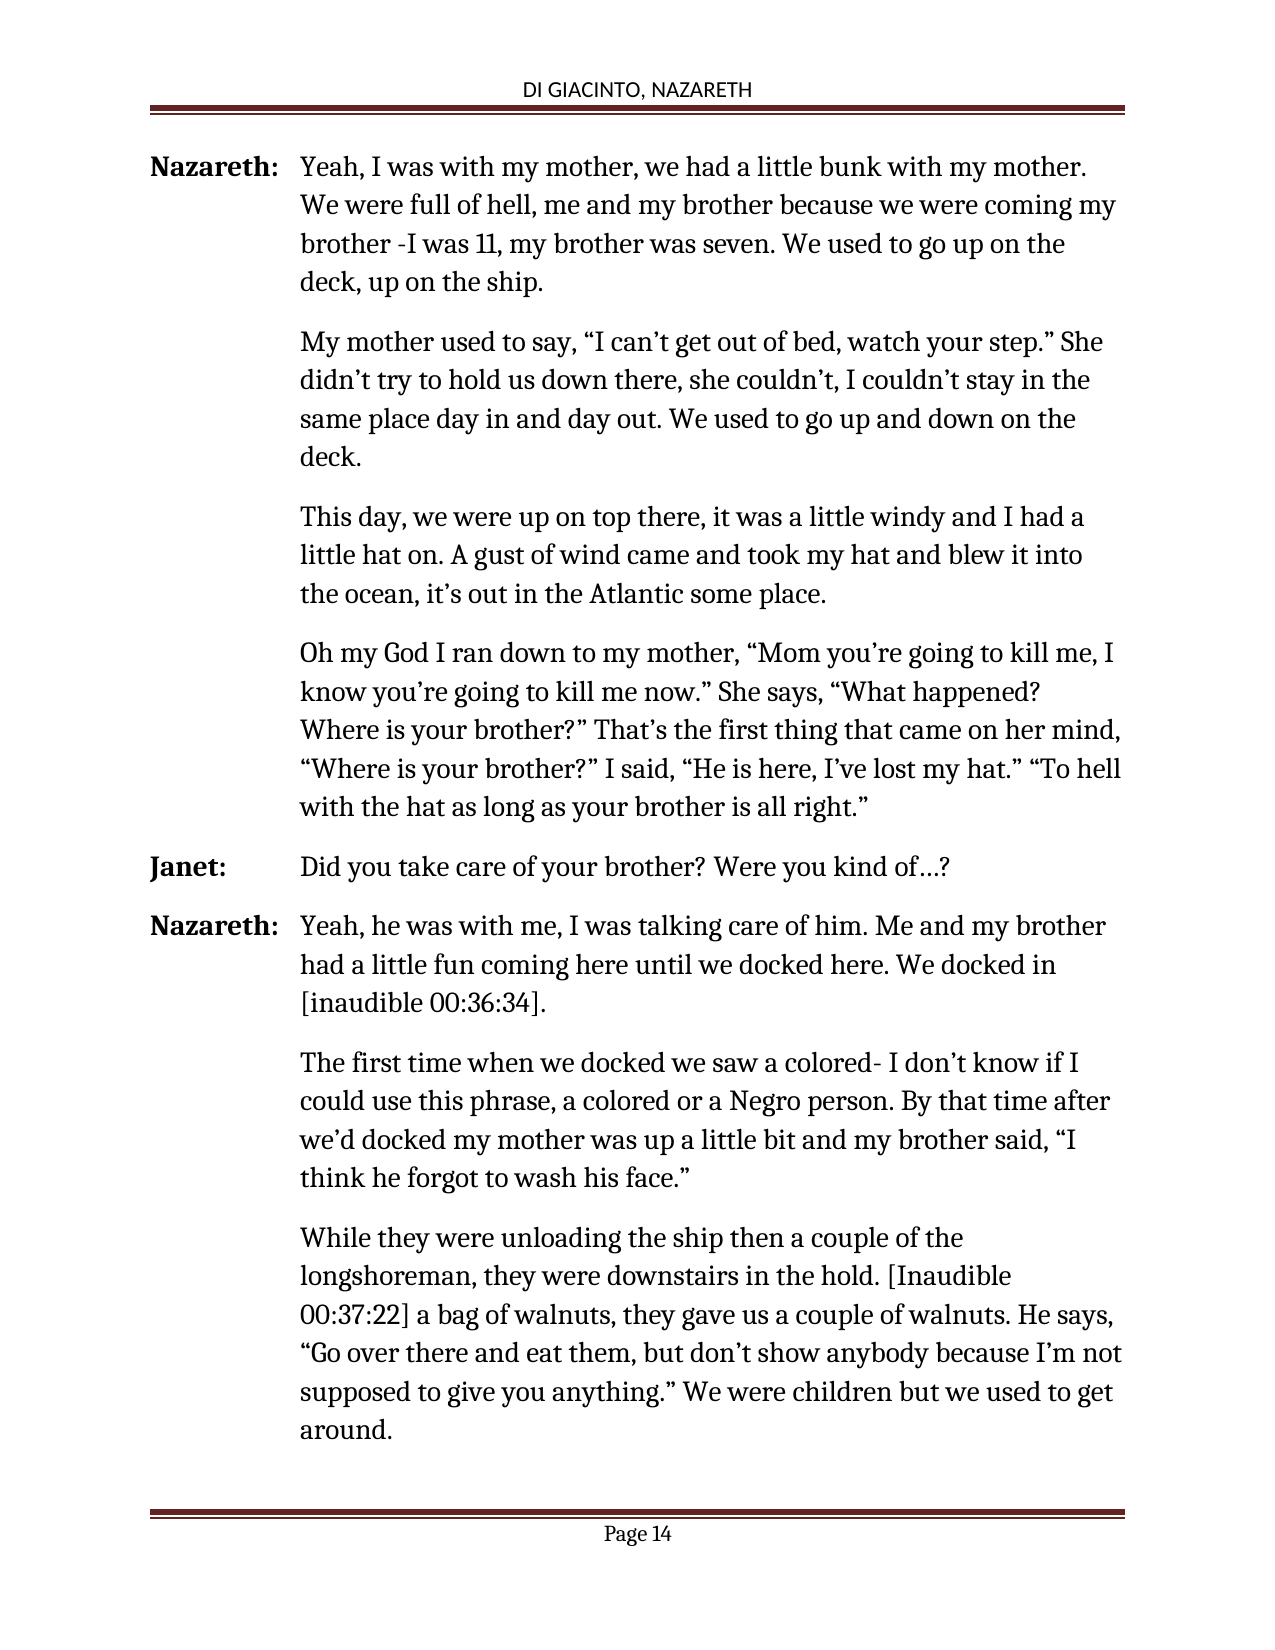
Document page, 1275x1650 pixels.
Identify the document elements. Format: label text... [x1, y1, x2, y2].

text My mother used to say, “I can’t get out of bed, watch your step.” She didn’t try to hold us down there, she couldn’t, I couldn’t stay in the same place day in and day out. We used to go up and down on the deck. [300, 325, 1125, 474]
text Janet: Did you take care of your brother? Were you kind of…? [150, 850, 1125, 883]
text The first time when we docked we saw a colored- I don’t know if I could use this phrase, a colored or a Negro person. By that time after we’d docked my mother was up a little bit and my brother said, “I think he forgot to wash his face.” [300, 1046, 1125, 1195]
text Nazareth: Yeah, he was with me, I was talking care of him. Me and my brother had a little fun coming here until we docked here. We docked in [inaudible 00:36:34]. [150, 909, 1125, 1020]
text While they were unloading the ship then a couple of the longshoreman, they were downstairs in the hold. [Inaudible 00:37:22] a bag of walnuts, they gave us a couple of walnuts. He says, “Go over there and eat them, but don’t show anybody because I’m not supposed to give you anything.” We were children but we used to get around. [300, 1221, 1125, 1447]
text Oh my God I ran down to my mother, “Mom you’re going to kill me, I know you’re going to kill me now.” She says, “What happened? Where is your brother?” That’s the first thing that came on her mind, “Where is your brother?” I said, “He is here, I’ve lost my hat.” “To hell with the hat as long as your brother is all right.” [300, 636, 1125, 824]
text This day, we were up on top there, it was a little windy and I had a little hat on. A gust of wind came and took my hat and blew it into the ocean, it’s out in the Atlantic some place. [300, 500, 1125, 611]
text Nazareth: Yeah, I was with my mother, we had a little bunk with my mother. We were full of hell, me and my brother because we were coming my brother -I was 11, my brother was seven. We used to go up on the deck, up on the ship. [150, 150, 1125, 299]
